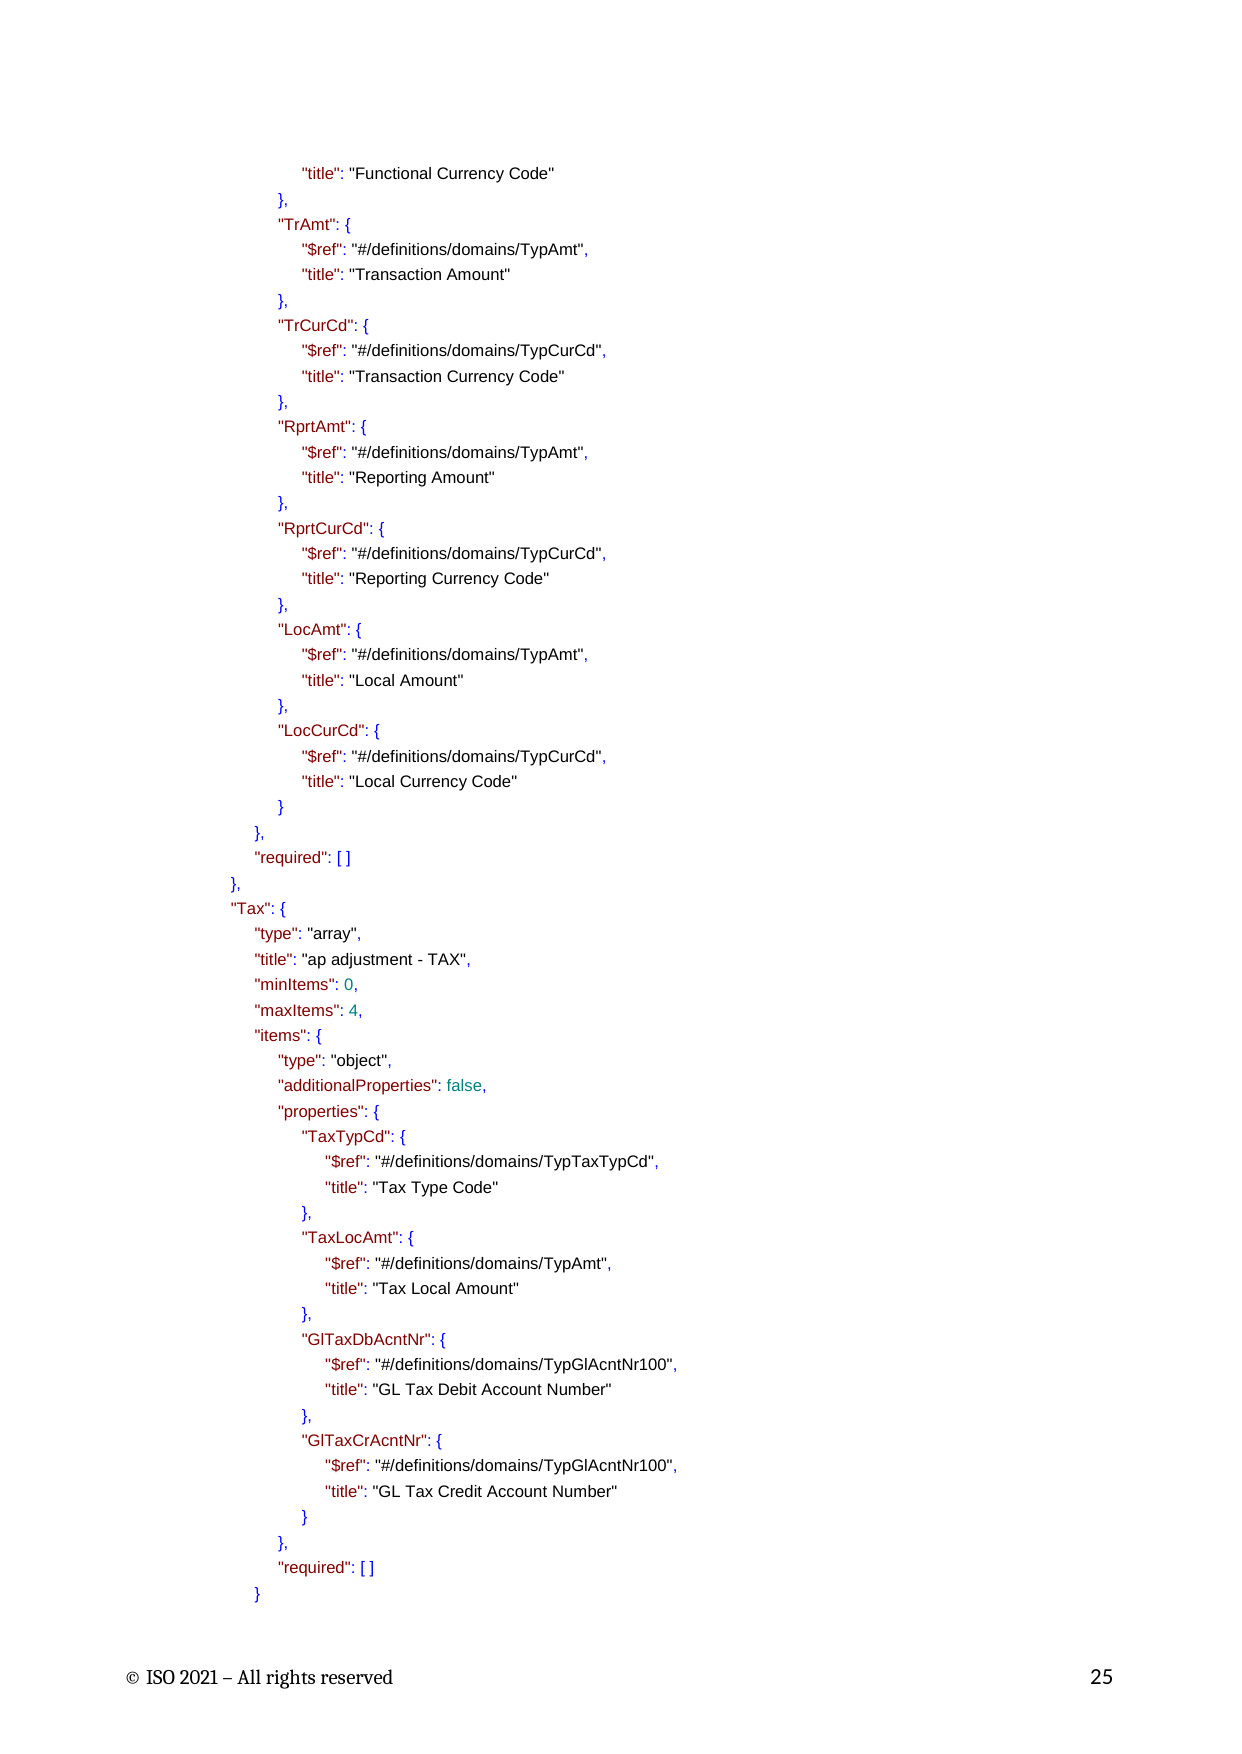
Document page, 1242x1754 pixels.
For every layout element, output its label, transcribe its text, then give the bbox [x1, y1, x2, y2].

text "maxItems": 4, "items": { [254, 1000, 368, 1044]
text }, [278, 696, 1131, 715]
text }, [302, 1406, 1131, 1425]
text }, [278, 493, 1131, 512]
text "type": "object", "additionalProperties": false, "properties": { [278, 1051, 493, 1121]
text "$ref": "#/definitions/domains/TypCurCd", "title": "Transaction Currency Code" [302, 336, 611, 387]
text }, [302, 1203, 1131, 1222]
text "GlTaxDbAcntNr": { [302, 1329, 1131, 1349]
text "GlTaxCrAcntNr": { [302, 1431, 1131, 1450]
text "type": "array", [254, 924, 1131, 943]
text "$ref": "#/definitions/domains/TypGlAcntNr100", "title": "GL Tax Credit Account Number" [325, 1452, 682, 1502]
text "$ref": "#/definitions/domains/TypAmt", "title": "Reporting Amount" [302, 437, 593, 487]
text "$ref": "#/definitions/domains/TypTaxTypCd", "title": "Tax Type Code" [325, 1147, 664, 1198]
text }, [302, 1304, 1131, 1323]
text } [278, 797, 1131, 816]
text "title": "Functional Currency Code" [302, 164, 1131, 183]
text "TaxTypCd": { [302, 1127, 1131, 1146]
text }, [278, 189, 1131, 208]
text "RprtAmt": { [278, 417, 1131, 436]
text "$ref": "#/definitions/domains/TypAmt", "title": "Local Amount" [302, 640, 593, 691]
text "RprtCurCd": { [278, 518, 1131, 538]
text "TaxLocAmt": { [302, 1228, 1131, 1247]
text "required": [ ] [278, 1558, 1131, 1577]
text "$ref": "#/definitions/domains/TypCurCd", "title": "Local Currency Code" [302, 741, 611, 791]
text "LocCurCd": { [278, 721, 1131, 740]
text }, [278, 290, 1131, 309]
text }, [278, 594, 1131, 613]
text "required": [ ] [254, 848, 1131, 867]
text "Tax": { [231, 899, 1131, 918]
text "TrCurCd": { [278, 316, 1131, 335]
text "TrAmt": { [278, 214, 1131, 234]
text } [254, 1583, 1131, 1603]
text "LocAmt": { [278, 620, 1131, 639]
text }, [254, 822, 1131, 841]
text } [302, 1507, 1131, 1526]
text }, [278, 1532, 1131, 1551]
text }, [231, 873, 1131, 892]
text "title": "ap adjustment - TAX", "minItems": 0, [254, 949, 476, 994]
text "$ref": "#/definitions/domains/TypAmt", "title": "Transaction Amount" [302, 234, 593, 284]
text "$ref": "#/definitions/domains/TypGlAcntNr100", "title": "GL Tax Debit Account Number" [325, 1349, 682, 1399]
text }, [278, 392, 1131, 411]
text "$ref": "#/definitions/domains/TypCurCd", "title": "Reporting Currency Code" [302, 538, 611, 588]
text "$ref": "#/definitions/domains/TypAmt", "title": "Tax Local Amount" [325, 1248, 616, 1298]
